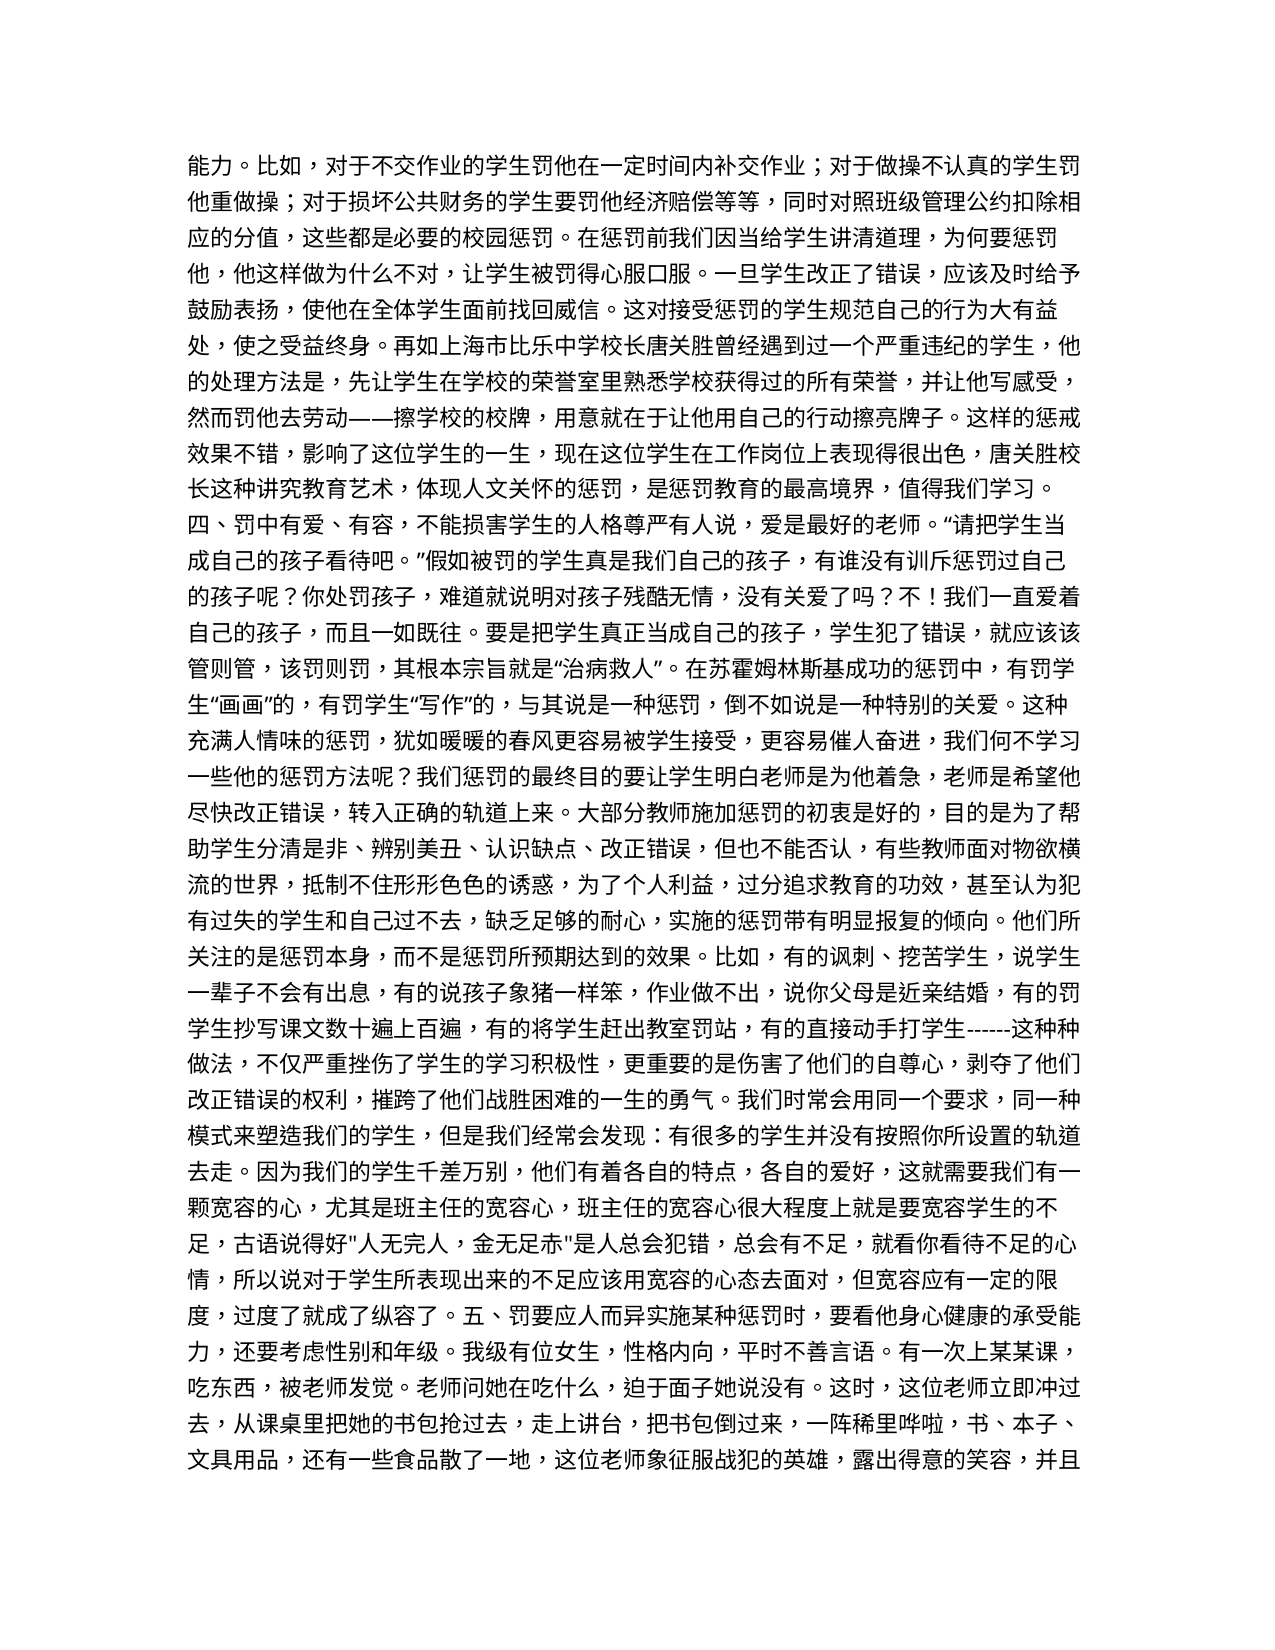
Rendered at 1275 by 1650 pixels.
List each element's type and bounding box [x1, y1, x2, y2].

text [187, 150, 1087, 1475]
